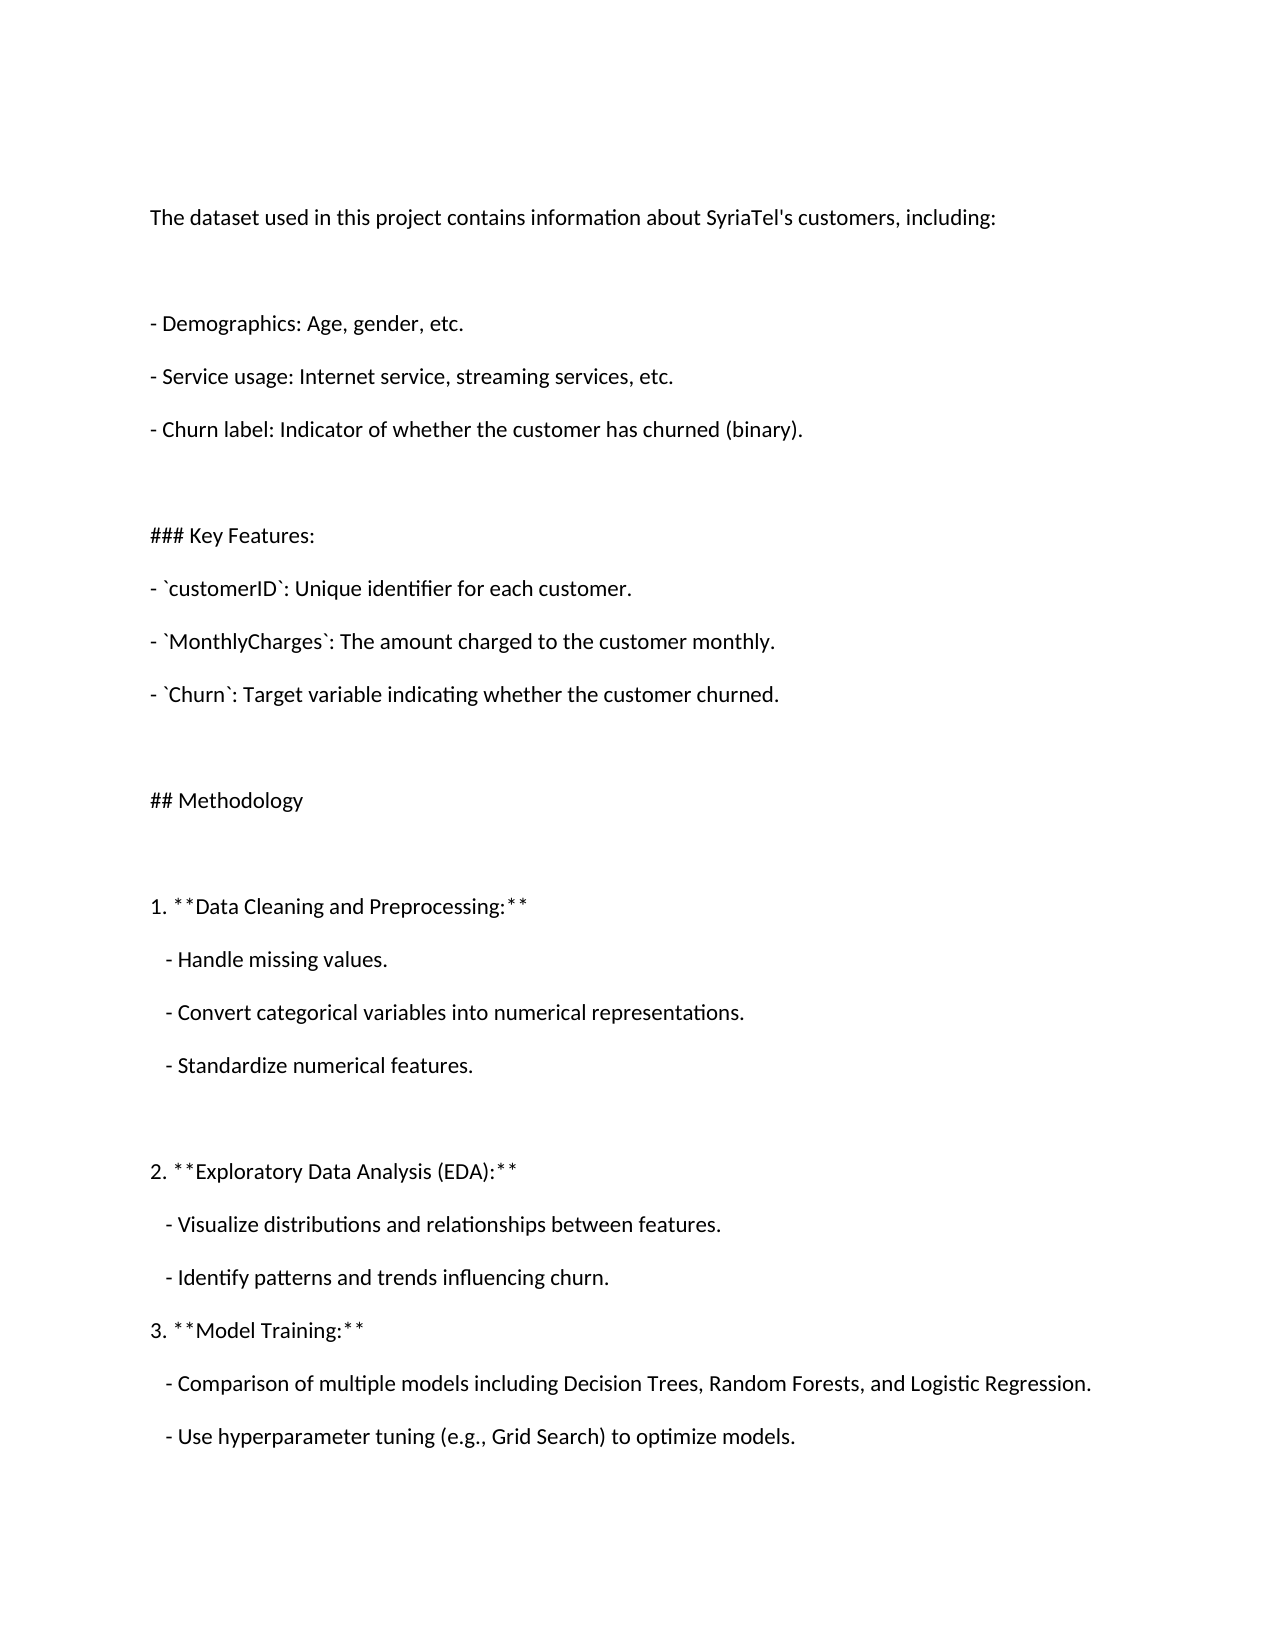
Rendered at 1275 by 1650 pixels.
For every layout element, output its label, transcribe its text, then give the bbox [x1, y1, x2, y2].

text ### Key Features: [150, 521, 1125, 549]
text - Handle missing values. [150, 945, 1125, 973]
text - Demographics: Age, gender, etc. [150, 309, 1125, 337]
text - Service usage: Internet service, streaming services, etc. [150, 362, 1125, 390]
text 2. **Exploratory Data Analysis (EDA):** [150, 1157, 1125, 1185]
text 1. **Data Cleaning and Preprocessing:** [150, 892, 1125, 920]
text - `customerID`: Unique identifier for each customer. [150, 574, 1125, 602]
text - `Churn`: Target variable indicating whether the customer churned. [150, 680, 1125, 708]
text - Standardize numerical features. [150, 1051, 1125, 1079]
text The dataset used in this project contains information about SyriaTel's customers, including: [150, 203, 1125, 231]
text - Convert categorical variables into numerical representations. [150, 998, 1125, 1026]
text - Comparison of multiple models including Decision Trees, Random Forests, and Logistic Regression. [150, 1369, 1125, 1397]
text - Churn label: Indicator of whether the customer has churned (binary). [150, 415, 1125, 443]
text - `MonthlyCharges`: The amount charged to the customer monthly. [150, 627, 1125, 655]
text ## Methodology [150, 786, 1125, 814]
text - Identify patterns and trends influencing churn. [150, 1263, 1125, 1291]
text 3. **Model Training:** [150, 1316, 1125, 1344]
text - Use hyperparameter tuning (e.g., Grid Search) to optimize models. [150, 1422, 1125, 1451]
text - Visualize distributions and relationships between features. [150, 1210, 1125, 1238]
